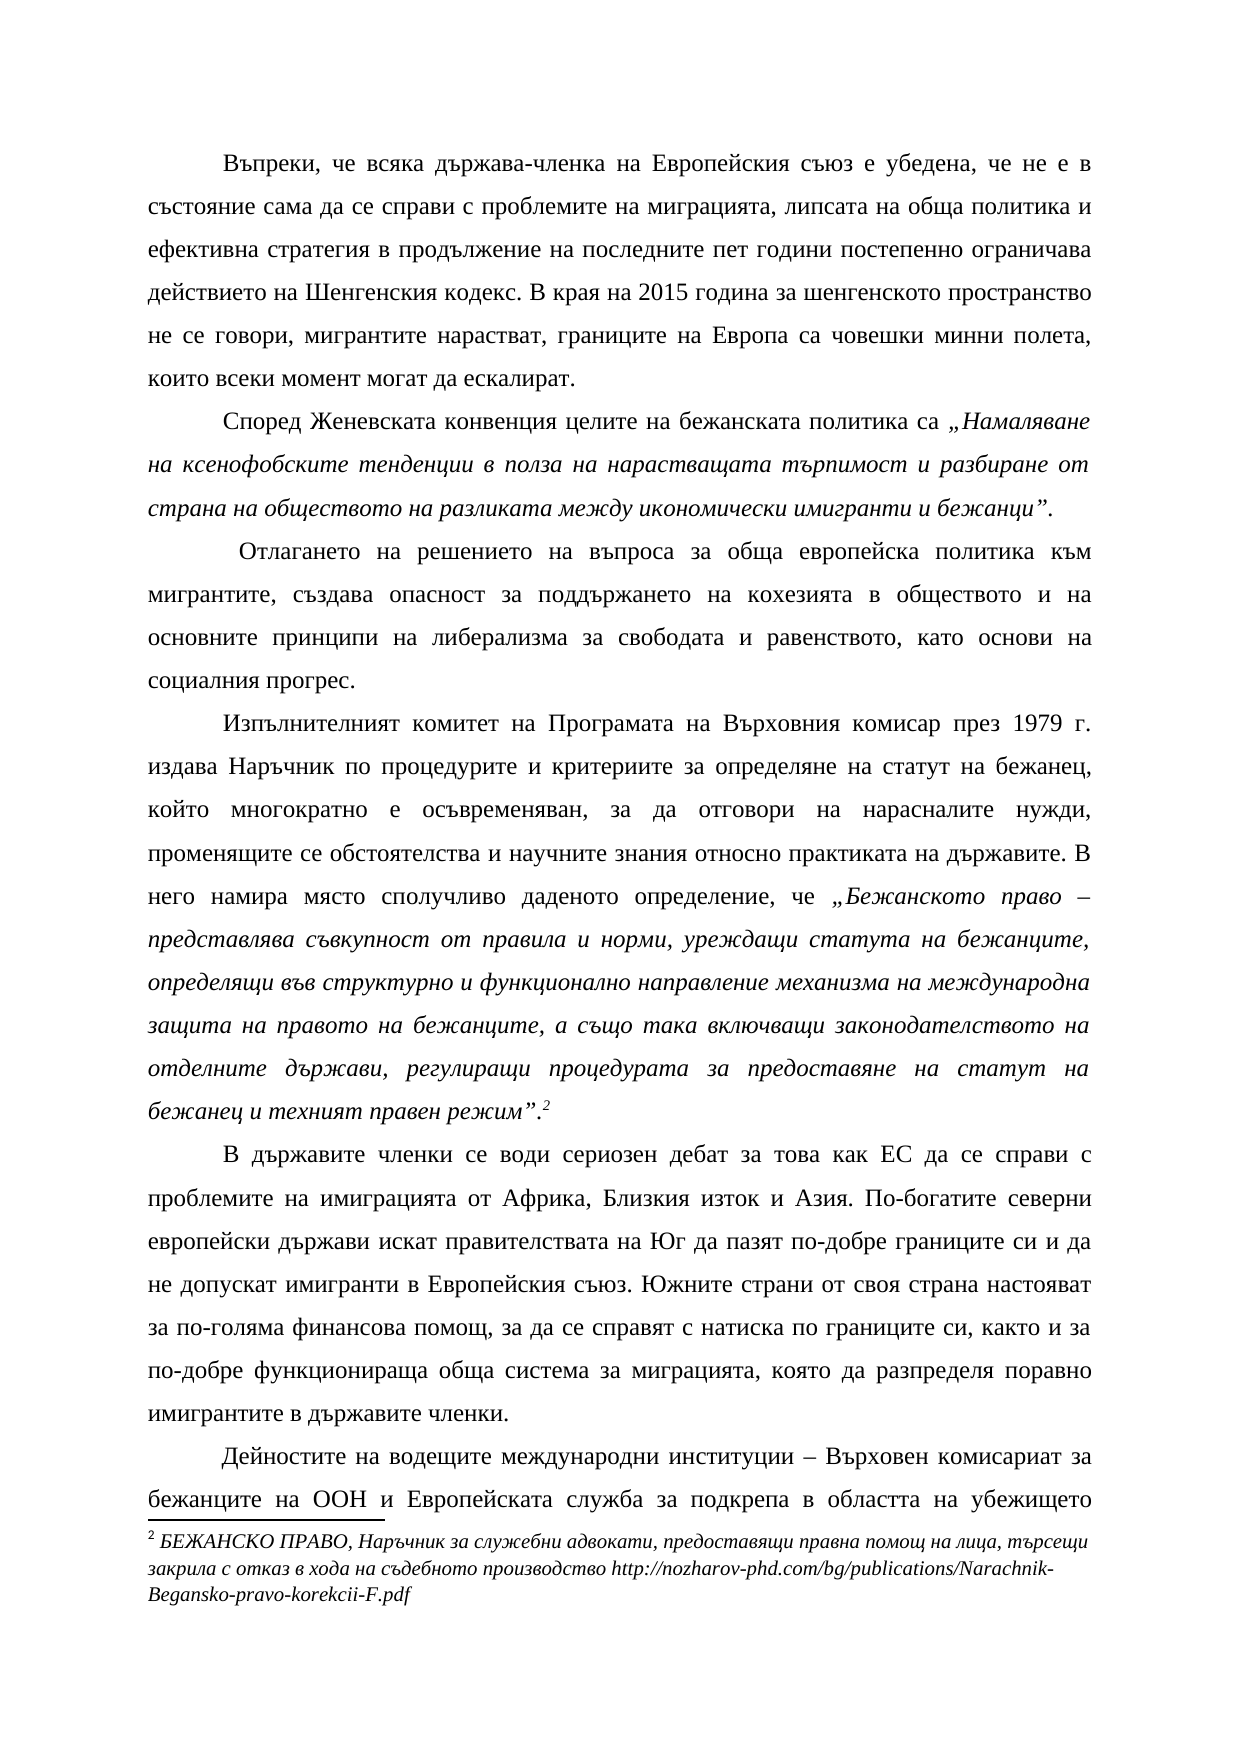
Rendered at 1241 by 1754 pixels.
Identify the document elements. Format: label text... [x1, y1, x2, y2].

text Отлагането на решението на въпроса за обща европейска политика към мигрантите, създава опасност за поддържането на кохезията в обществото и на основните принципи на либерализма за свободата и равенството, като основи на социалния прогрес. [148, 536, 1093, 694]
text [148, 1441, 1093, 1513]
text В държавите членки се води сериозен дебат за това как ЕС да се справи с проблемите на имиграцията от Африка, Близкия изток и Азия. По-богатите северни европейски държави искат правителствата на Юг да пазят по-добре границите си и да не допускат имигранти в Европейския съюз. Южните страни от своя страна настояват за по-голяма финансова помощ, за да се справят с натиска по границите си, както и за по-добре функционираща обща система за миграцията, която да разпределя поравно имигрантите в държавите членки. [148, 1139, 1093, 1427]
text Според Женевската конвенция целите на бежанската политика са „Намаляване на ксенофобските тенденции в полза на нарастващата търпимост и разбиране от страна на обществото на разликата между икономически имигранти и бежанци”. [148, 406, 1093, 521]
text Въпреки, че всяка държава-членка на Европейския съюз е убедена, че не е в състояние сама да се справи с проблемите на миграцията, липсата на обща политика и ефективна стратегия в продължение на последните пет години постепенно ограничава действието на Шенгенския кодекс. В края на 2015 година за шенгенското пространство не се говори, мигрантите нарастват, границите на Европа са човешки минни полета, които всеки момент могат да ескалират. [148, 148, 1093, 392]
text Изпълнителният комитет на Програмата на Върховния комисар през 1979 г. издава Наръчник по процедурите и критериите за определяне на статут на бежанец, който многократно е осъвременяван, за да отговори на нарасналите нужди, променящите се обстоятелства и научните знания относно практиката на държавите. В него намира място сполучливо даденото определение, че „Бежанското право – представлява съвкупност от правила и норми, уреждащи статута на бежанците, определящи във структурно и функционално направление механизма на международна защита на правото на бежанците, а също така включващи законодателството на отделните държави, регулиращи процедурата за предоставяне на статут на бежанец и техният правен режим”. [148, 708, 1093, 1125]
